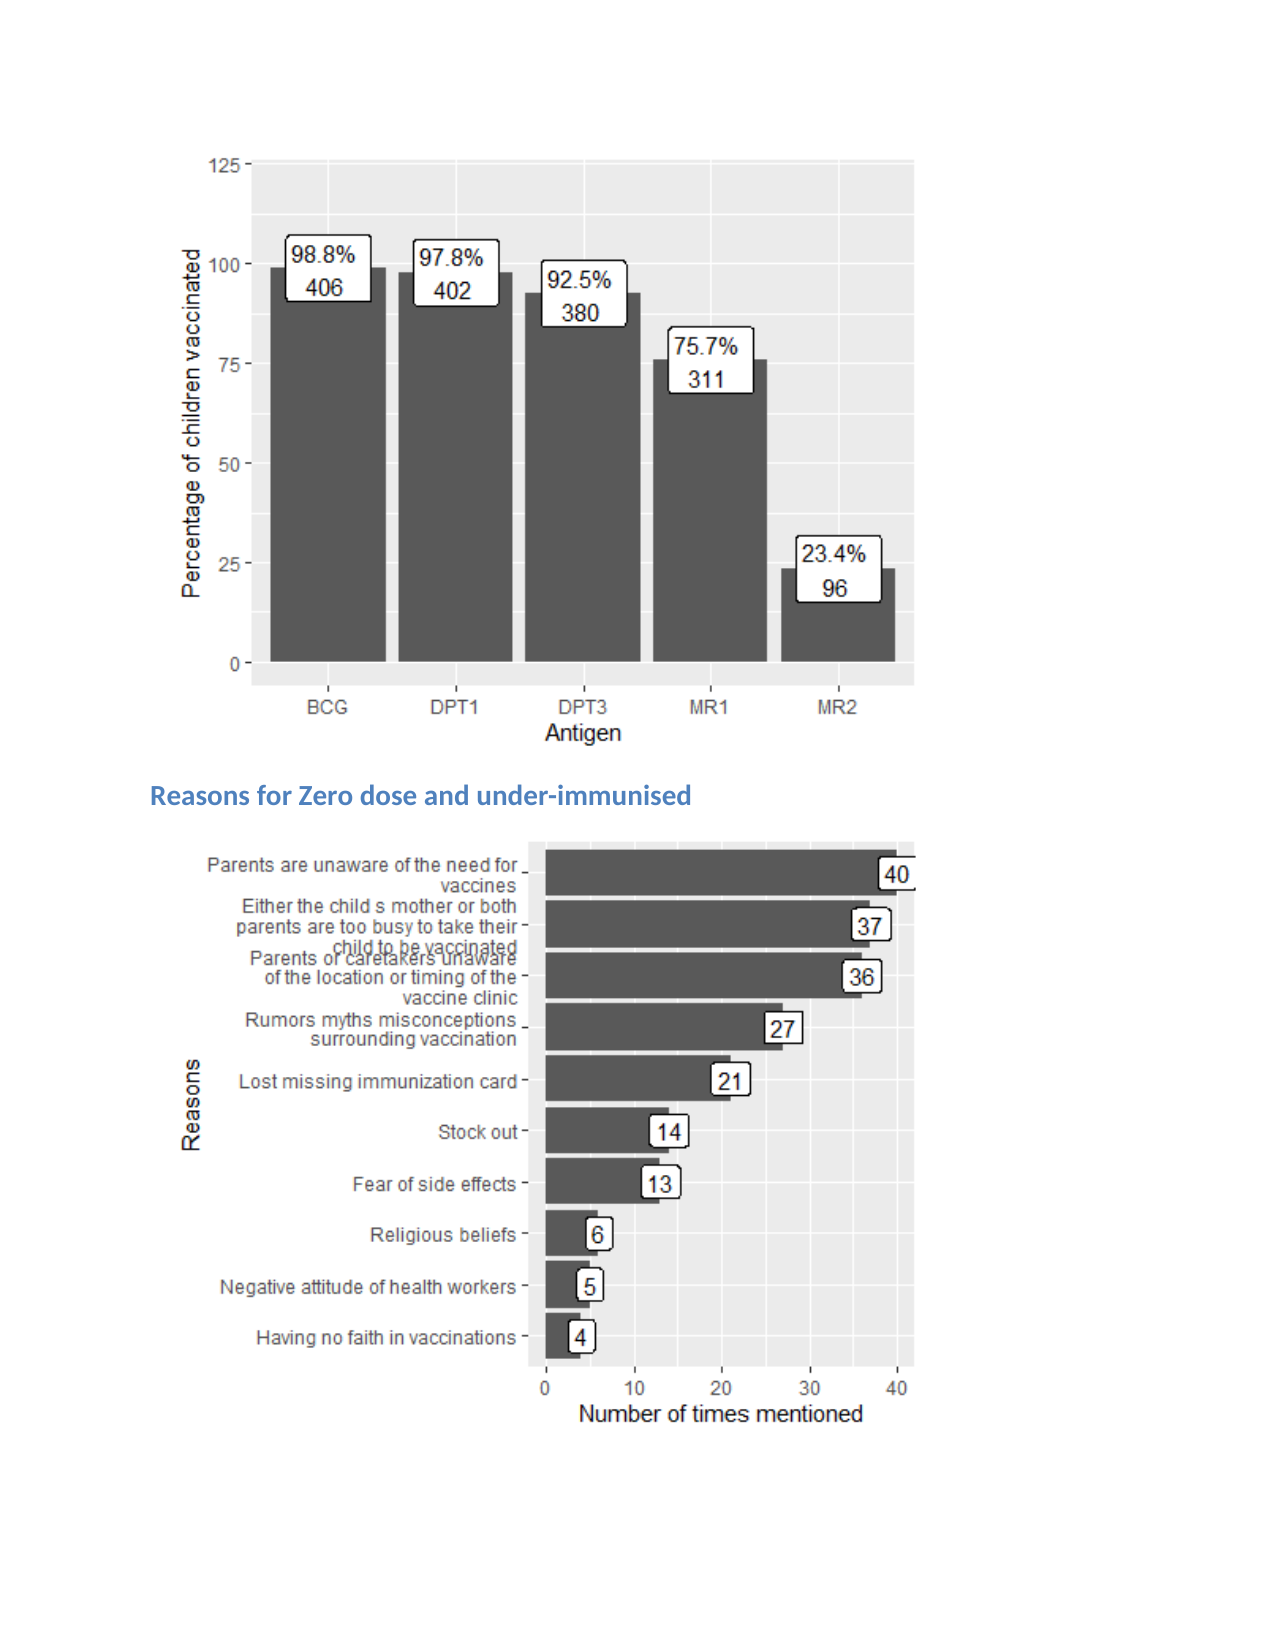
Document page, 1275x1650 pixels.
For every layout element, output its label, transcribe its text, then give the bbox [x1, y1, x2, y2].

subtitle Reasons for Zero dose and under-immunised [150, 777, 1125, 813]
picture [168, 831, 927, 1438]
picture [168, 150, 927, 757]
